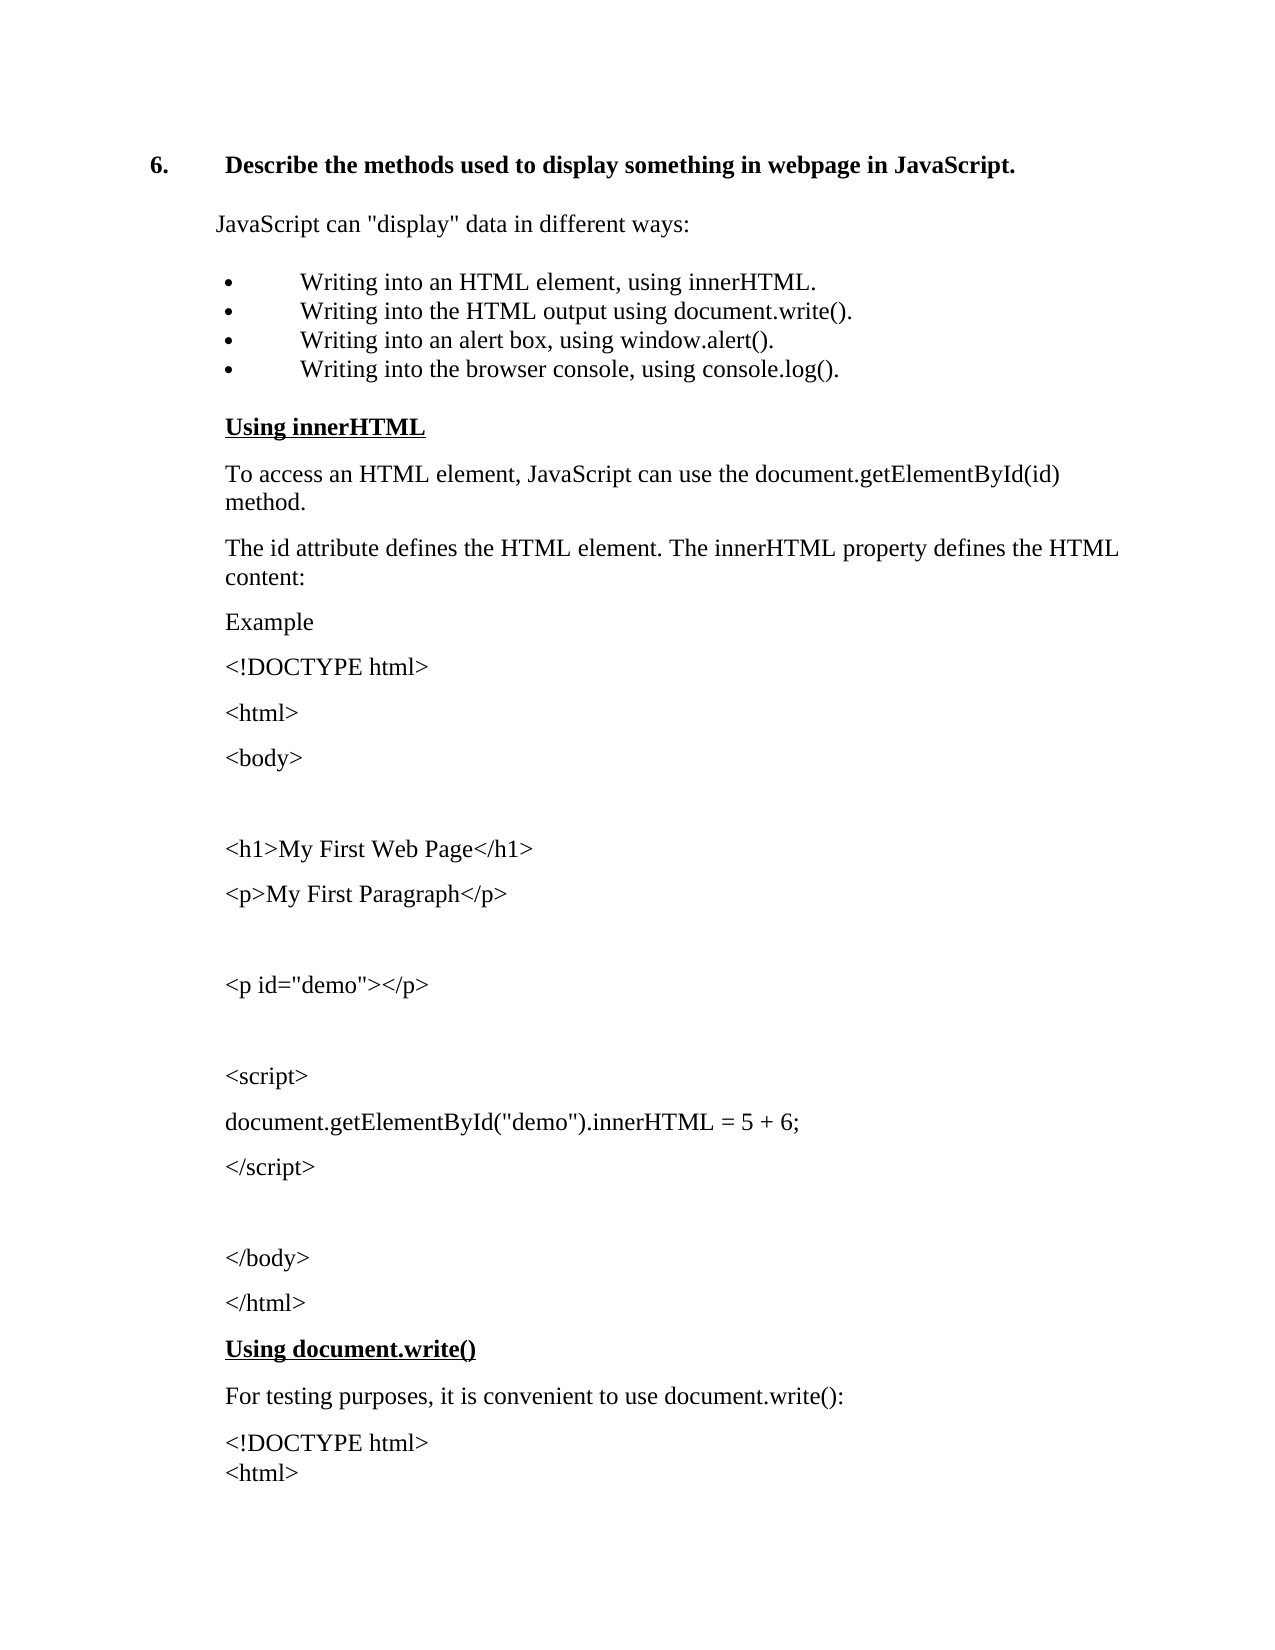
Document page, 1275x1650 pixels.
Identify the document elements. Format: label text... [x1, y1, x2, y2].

text Using innerHTML [225, 412, 1125, 440]
text 6. Describe the methods used to display something in webpage in JavaScript. [150, 150, 1125, 179]
list Writing into an alert box, using window.alert(). [225, 325, 1125, 354]
text <script> [225, 1061, 1125, 1090]
text <h1>My First Web Page</h1> [225, 834, 1125, 863]
list Writing into the browser console, using console.log(). [225, 354, 1125, 382]
text The id attribute defines the HTML element. The innerHTML property defines the HTML content: [225, 533, 1125, 590]
text <!DOCTYPE html> [225, 652, 1125, 681]
list Writing into an HTML element, using innerHTML. [225, 267, 1125, 296]
text Using document.write() [225, 1334, 1125, 1362]
text JavaScript can "display" data in different ways: [216, 209, 1125, 238]
text <p id="demo"></p> [225, 970, 1125, 999]
text </script> [225, 1152, 1125, 1181]
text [225, 1428, 1125, 1487]
text <p>My First Paragraph</p> [225, 879, 1125, 908]
text <body> [225, 743, 1125, 772]
text For testing purposes, it is convenient to use document.write(): [225, 1381, 1125, 1409]
list Writing into the HTML output using document.write(). [225, 296, 1125, 325]
text <html> [225, 698, 1125, 727]
text </body> [225, 1243, 1125, 1272]
text To access an HTML element, JavaScript can use the document.getElementById(id) method. [225, 459, 1125, 516]
text Example [225, 607, 1125, 636]
text document.getElementById("demo").innerHTML = 5 + 6; [225, 1107, 1125, 1135]
text </html> [225, 1288, 1125, 1317]
